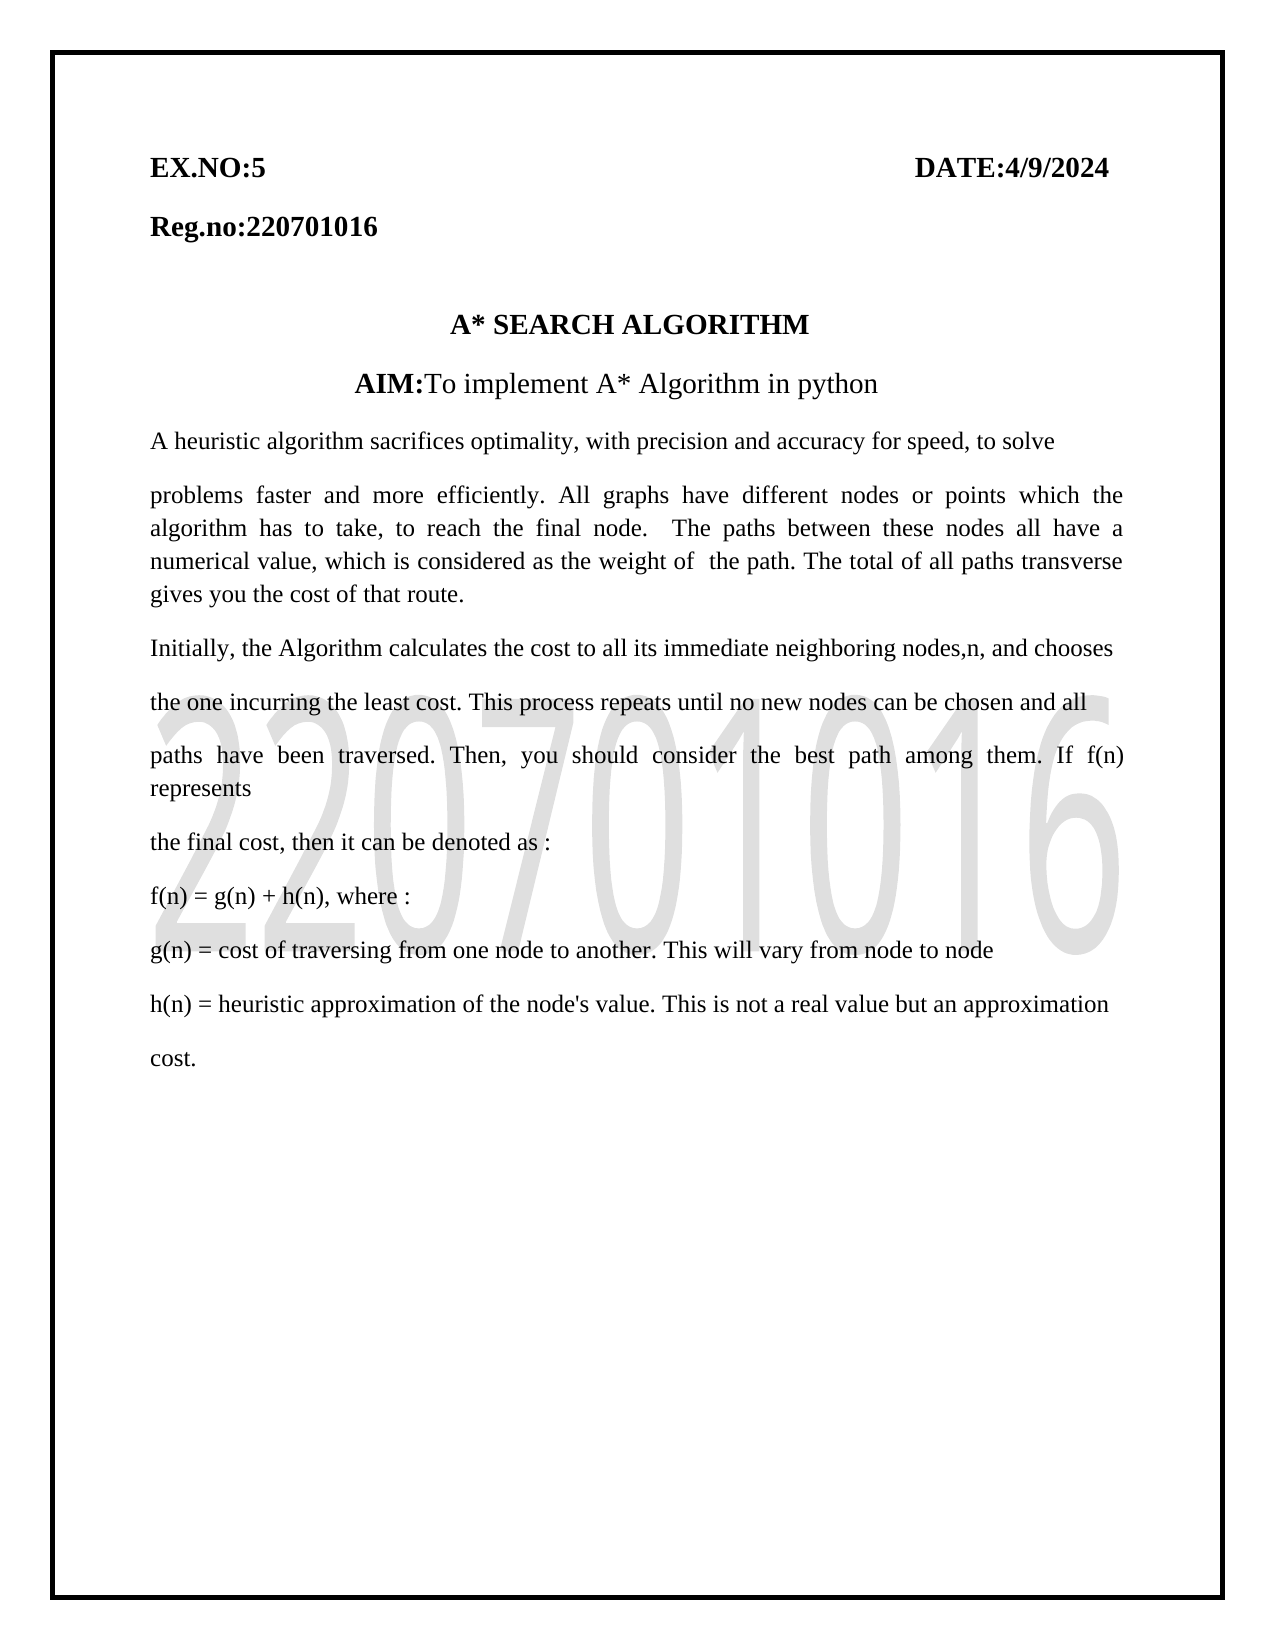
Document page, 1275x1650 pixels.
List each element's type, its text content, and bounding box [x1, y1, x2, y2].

text AIM:To implement A* Algorithm in python [150, 367, 1125, 400]
text problems faster and more efficiently. All graphs have different nodes or points which the algorithm has to take, to reach the final node. The paths between these nodes all have a numerical value, which is considered as the weight of the path. The total of all paths transverse gives you the cost of that route. [150, 480, 1125, 608]
text Reg.no:220701016 [150, 209, 1125, 243]
text g(n) = cost of traversing from one node to another. This will vary from node to node [150, 935, 1125, 964]
text the final cost, then it can be denoted as : [150, 827, 1125, 856]
text A* SEARCH ALGORITHM [450, 269, 1125, 341]
text paths have been traversed. Then, you should consider the best path among them. If f(n) represents [150, 741, 1125, 802]
text the one incurring the least cost. This process repeats until no new nodes can be chosen and all [150, 687, 1125, 715]
text f(n) = g(n) + h(n), where : [150, 881, 1125, 910]
text EX.NO:5 DATE:4/9/2024 [150, 150, 1125, 183]
text h(n) = heuristic approximation of the node's value. This is not a real value but an approximation [150, 989, 1125, 1018]
text Initially, the Algorithm calculates the cost to all its immediate neighboring nodes,n, and chooses [150, 633, 1125, 662]
text A heuristic algorithm sacrifices optimality, with precision and accuracy for speed, to solve [150, 426, 1125, 455]
text cost. [150, 1043, 1125, 1104]
